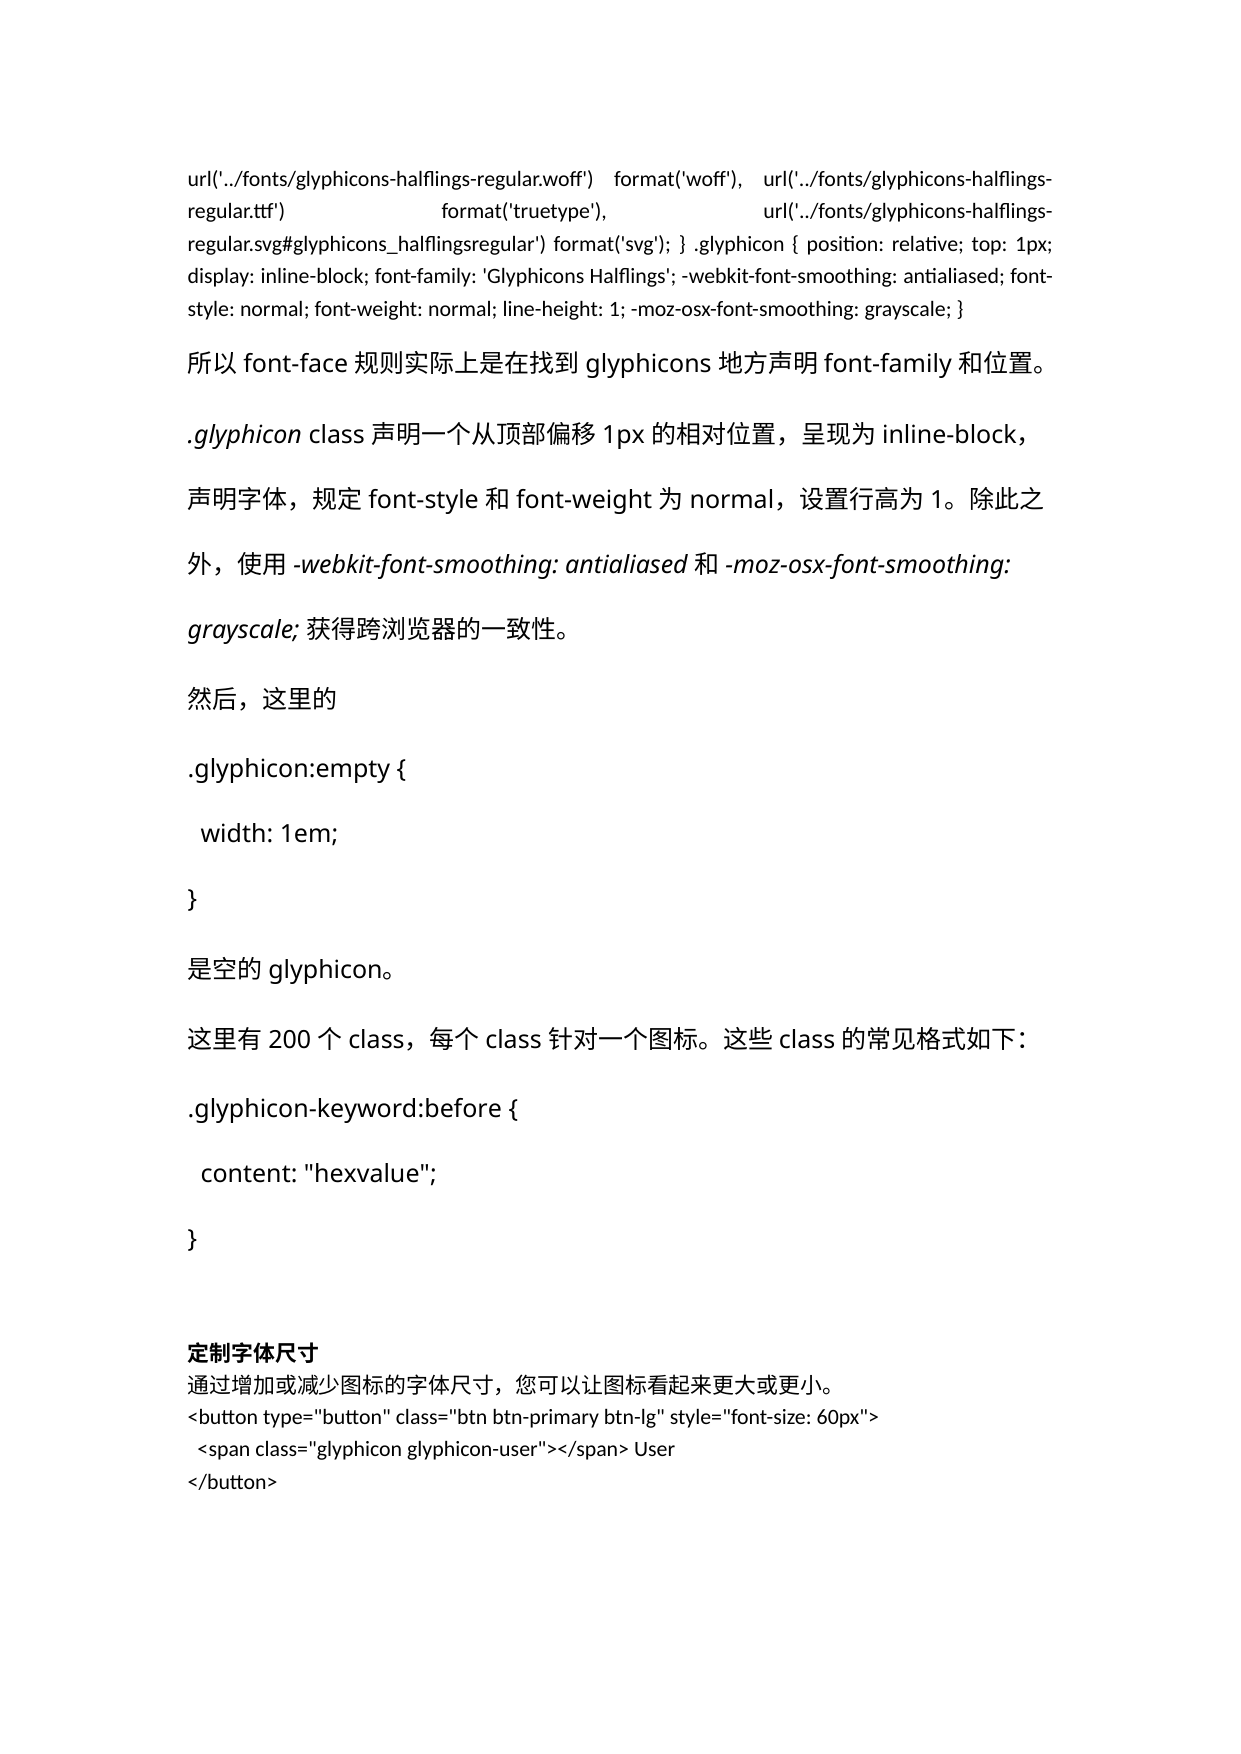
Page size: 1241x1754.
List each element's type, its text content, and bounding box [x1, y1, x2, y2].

text </button> [187, 1465, 1053, 1498]
text <button type="button" class="btn btn-primary btn-lg" style="font-size: 60px"> [187, 1400, 1053, 1433]
text content: "hexvalue"; [187, 1140, 1053, 1205]
text width: 1em; [187, 800, 1053, 865]
text 所以 font-face 规则实际上是在找到 glyphicons 地方声明 font-family 和位置。 [187, 329, 1053, 394]
text .glyphicon-keyword:before { [187, 1075, 1053, 1140]
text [187, 162, 1053, 324]
text 定制字体尺寸 [187, 1335, 1053, 1368]
text 然后，这里的 [187, 665, 1053, 730]
text 通过增加或减少图标的字体尺寸，您可以让图标看起来更大或更小。 [187, 1368, 1053, 1400]
text } [187, 865, 1053, 930]
text } [187, 1205, 1053, 1270]
text .glyphicon:empty { [187, 735, 1053, 800]
text 是空的 glyphicon。 [187, 935, 1053, 1000]
text .glyphicon class 声明一个从顶部偏移 1px 的相对位置，呈现为 inline-block，声明字体，规定 font-style 和 font-weight 为 normal，设置行高为 1。除此之外，使用 -webkit-font-smoothing: antialiased 和 -moz-osx-font-smoothing: grayscale; 获得跨浏览器的一致性。 [187, 400, 1053, 660]
text <span class="glyphicon glyphicon-user"></span> User [187, 1433, 1053, 1465]
text 这里有 200 个 class，每个 class 针对一个图标。这些 class 的常见格式如下： [187, 1005, 1053, 1070]
